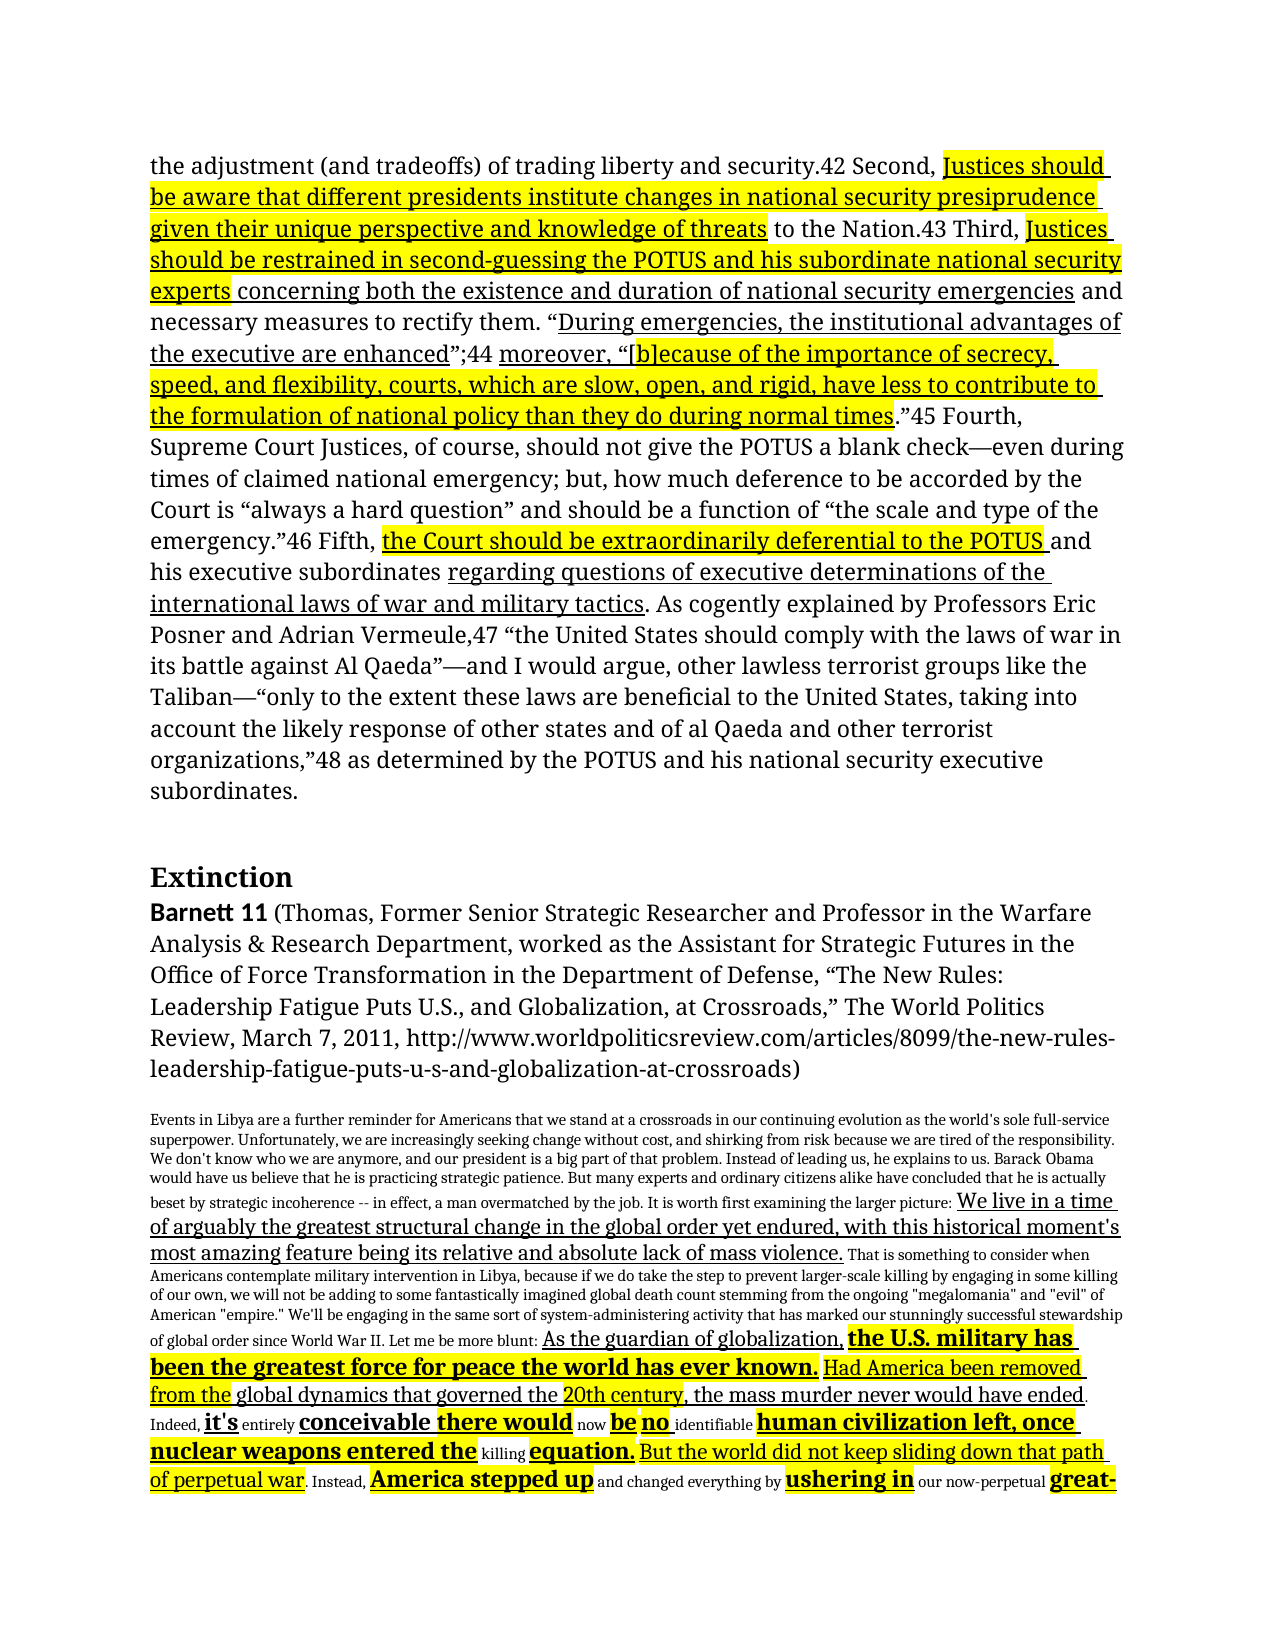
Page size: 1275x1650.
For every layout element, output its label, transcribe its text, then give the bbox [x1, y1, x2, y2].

subtitle Extinction [150, 858, 1125, 895]
text Barnett 11 (Thomas, Former Senior Strategic Researcher and Professor in the Warfare Analysis & Research Department, worked as the Assistant for Strategic Futures in the Office of Force Transformation in the Department of Defense, “The New Rules: Leadership Fatigue Puts U.S., and Globalization, at Crossroads,” The World Politics Review, March 7, 2011, http://www.worldpoliticsreview.com/articles/8099/the-new-rules-leadership-fatigue-puts-u-s-and-globalization-at-crossroads) [150, 895, 1125, 1084]
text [150, 1111, 1125, 1494]
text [150, 150, 1125, 806]
